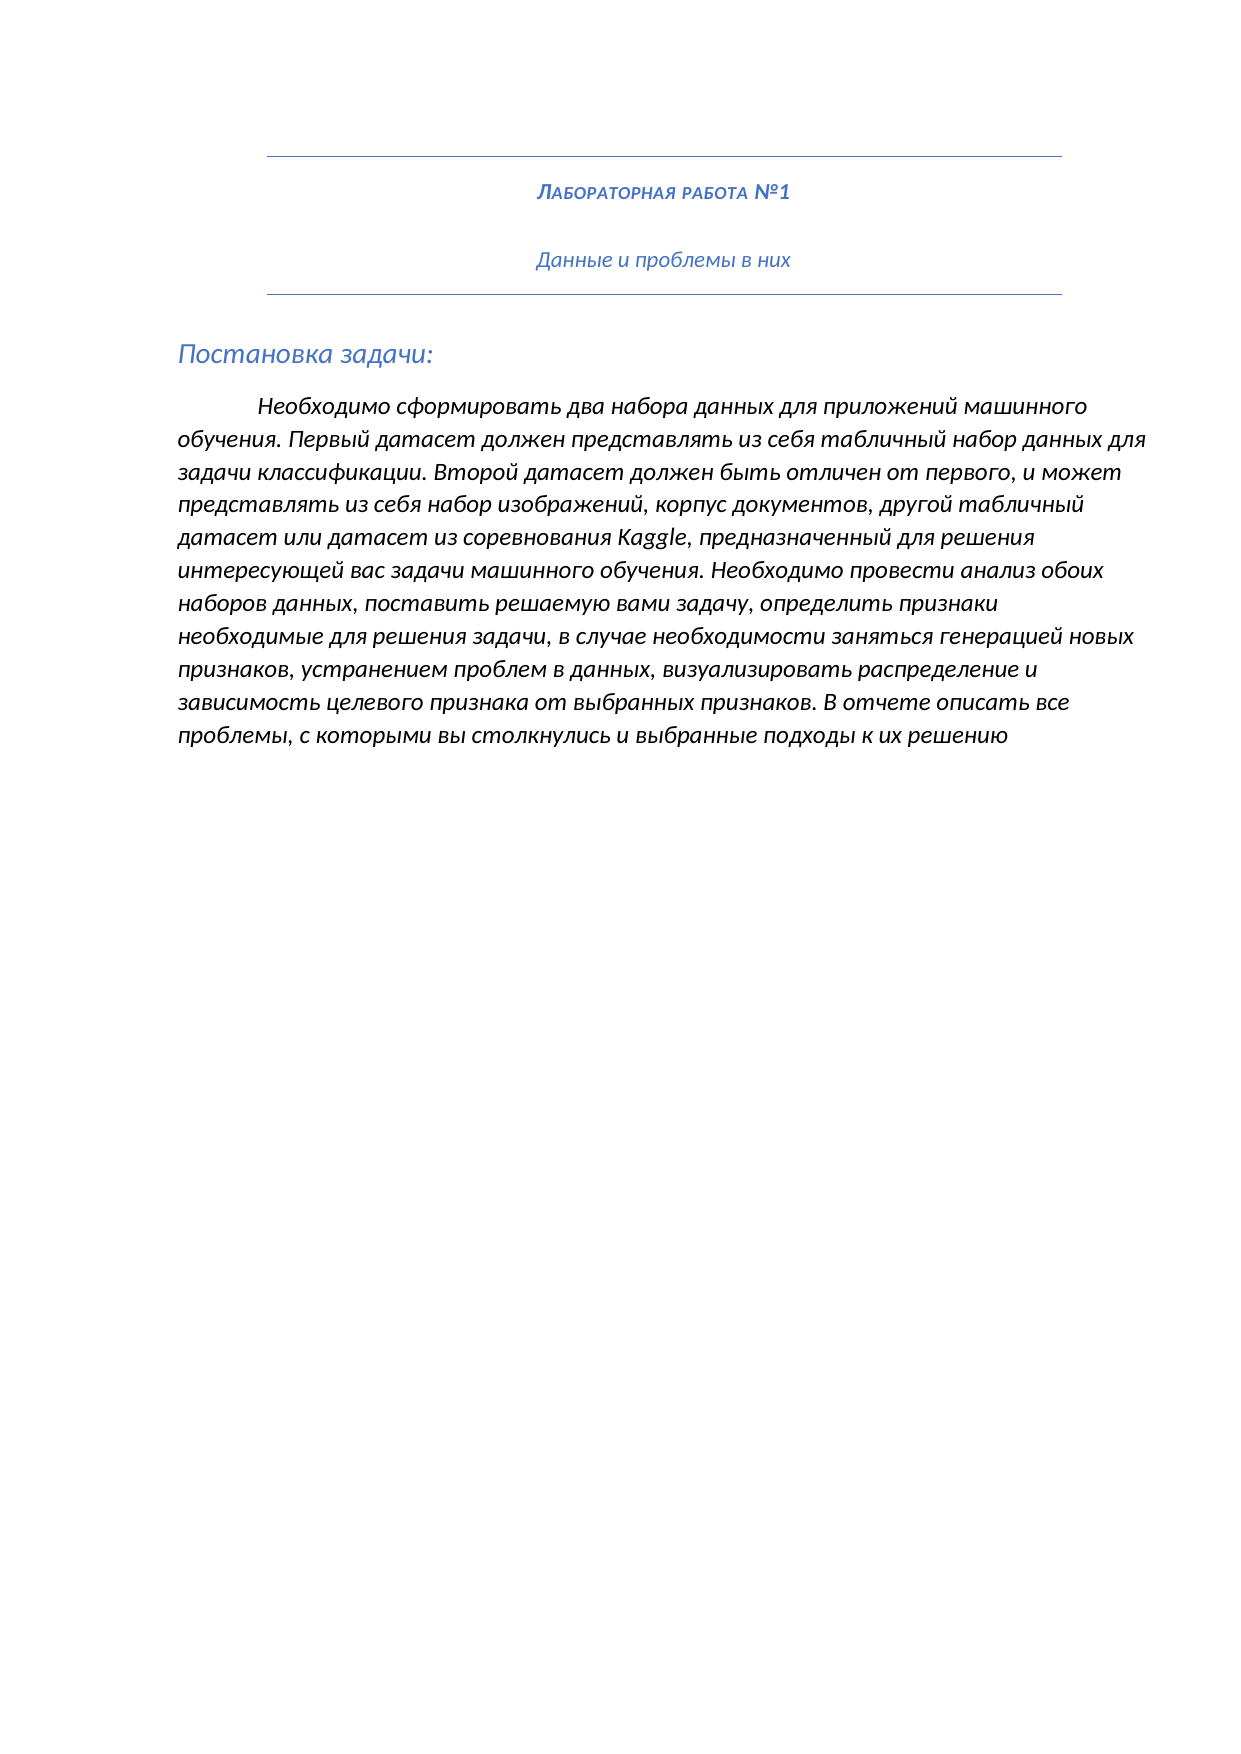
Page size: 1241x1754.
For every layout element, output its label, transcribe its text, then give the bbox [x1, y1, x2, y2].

text Данные и проблемы в них [267, 223, 1062, 294]
text Необходимо сформировать два набора данных для приложений машинного обучения. Первый датасет должен представлять из себя табличный набор данных для задачи классификации. Второй датасет должен быть отличен от первого, и может представлять из себя набор изображений, корпус документов, другой табличный датасет или датасет из соревнования Kaggle, предназначенный для решения интересующей вас задачи машинного обучения. Необходимо провести анализ обоих наборов данных, поставить решаемую вами задачу, определить признаки необходимые для решения задачи, в случае необходимости заняться генерацией новых признаков, устранением проблем в данных, визуализировать распределение и зависимость целевого признака от выбранных признаков. В отчете описать все проблемы, с которыми вы столкнулись и выбранные подходы к их решению [177, 390, 1152, 749]
text Лабораторная работа №1 [267, 157, 1062, 206]
text Постановка задачи: [177, 335, 1152, 370]
